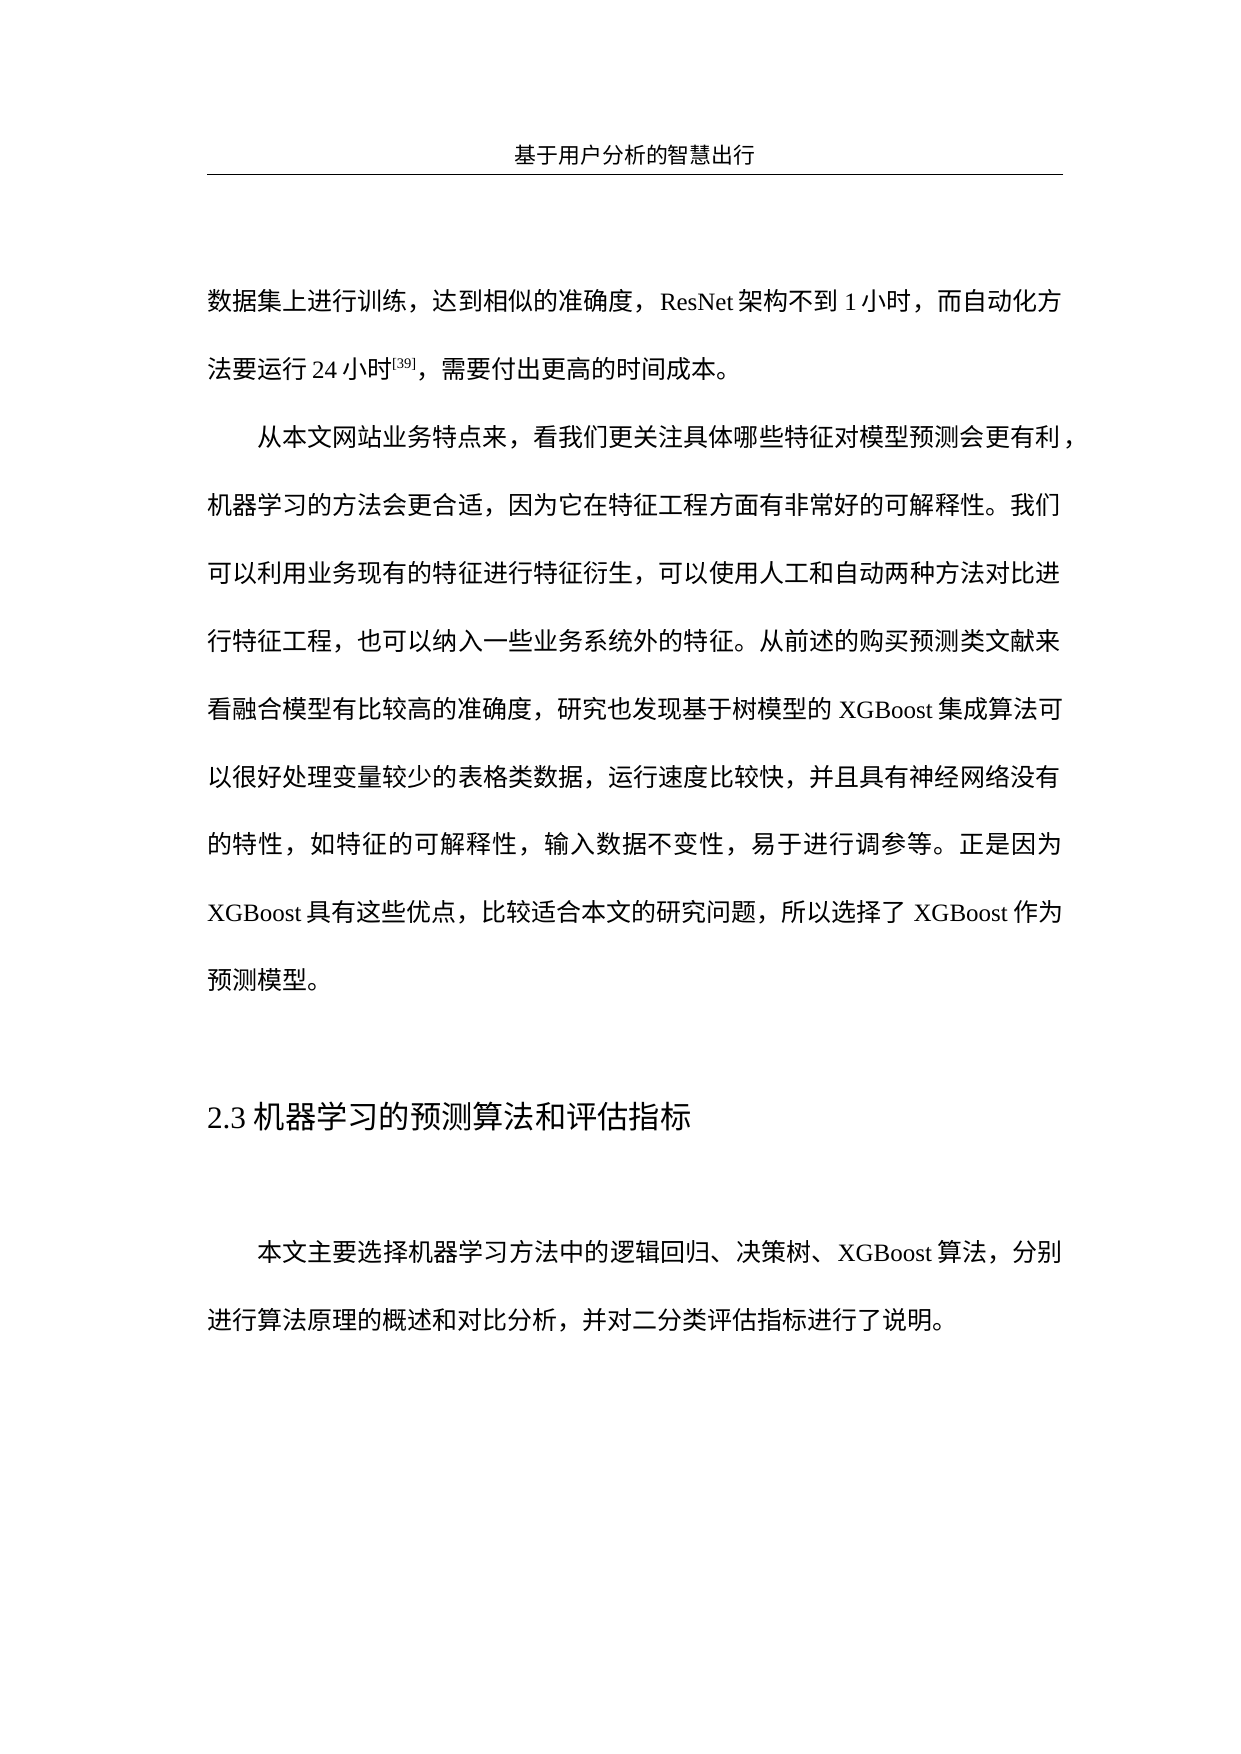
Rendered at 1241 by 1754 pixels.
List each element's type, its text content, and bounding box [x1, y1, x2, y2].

text 本文主要选择机器学习方法中的逻辑回归、决策树、XGBoost算法，分别进行算法原理的概述和对比分析，并对二分类评估指标进行了说明。 [207, 1217, 1063, 1352]
text 从本文网站业务特点来，看我们更关注具体哪些特征对模型预测会更有利，机器学习的方法会更合适，因为它在特征工程方面有非常好的可解释性。我们可以利用业务现有的特征进行特征衍生，可以使用人工和自动两种方法对比进行特征工程，也可以纳入一些业务系统外的特征。从前述的购买预测类文献来看融合模型有比较高的准确度，研究也发现基于树模型的XGBoost集成算法可以很好处理变量较少的表格类数据，运行速度比较快，并且具有神经网络没有的特性，如特征的可解释性，输入数据不变性，易于进行调参等。正是因为XGBoost具有这些优点，比较适合本文的研究问题，所以选择了XGBoost作为预测模型。 [207, 402, 1063, 1013]
subtitle 机器学习的预测算法和评估指标 [207, 1081, 1063, 1149]
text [207, 266, 1063, 402]
